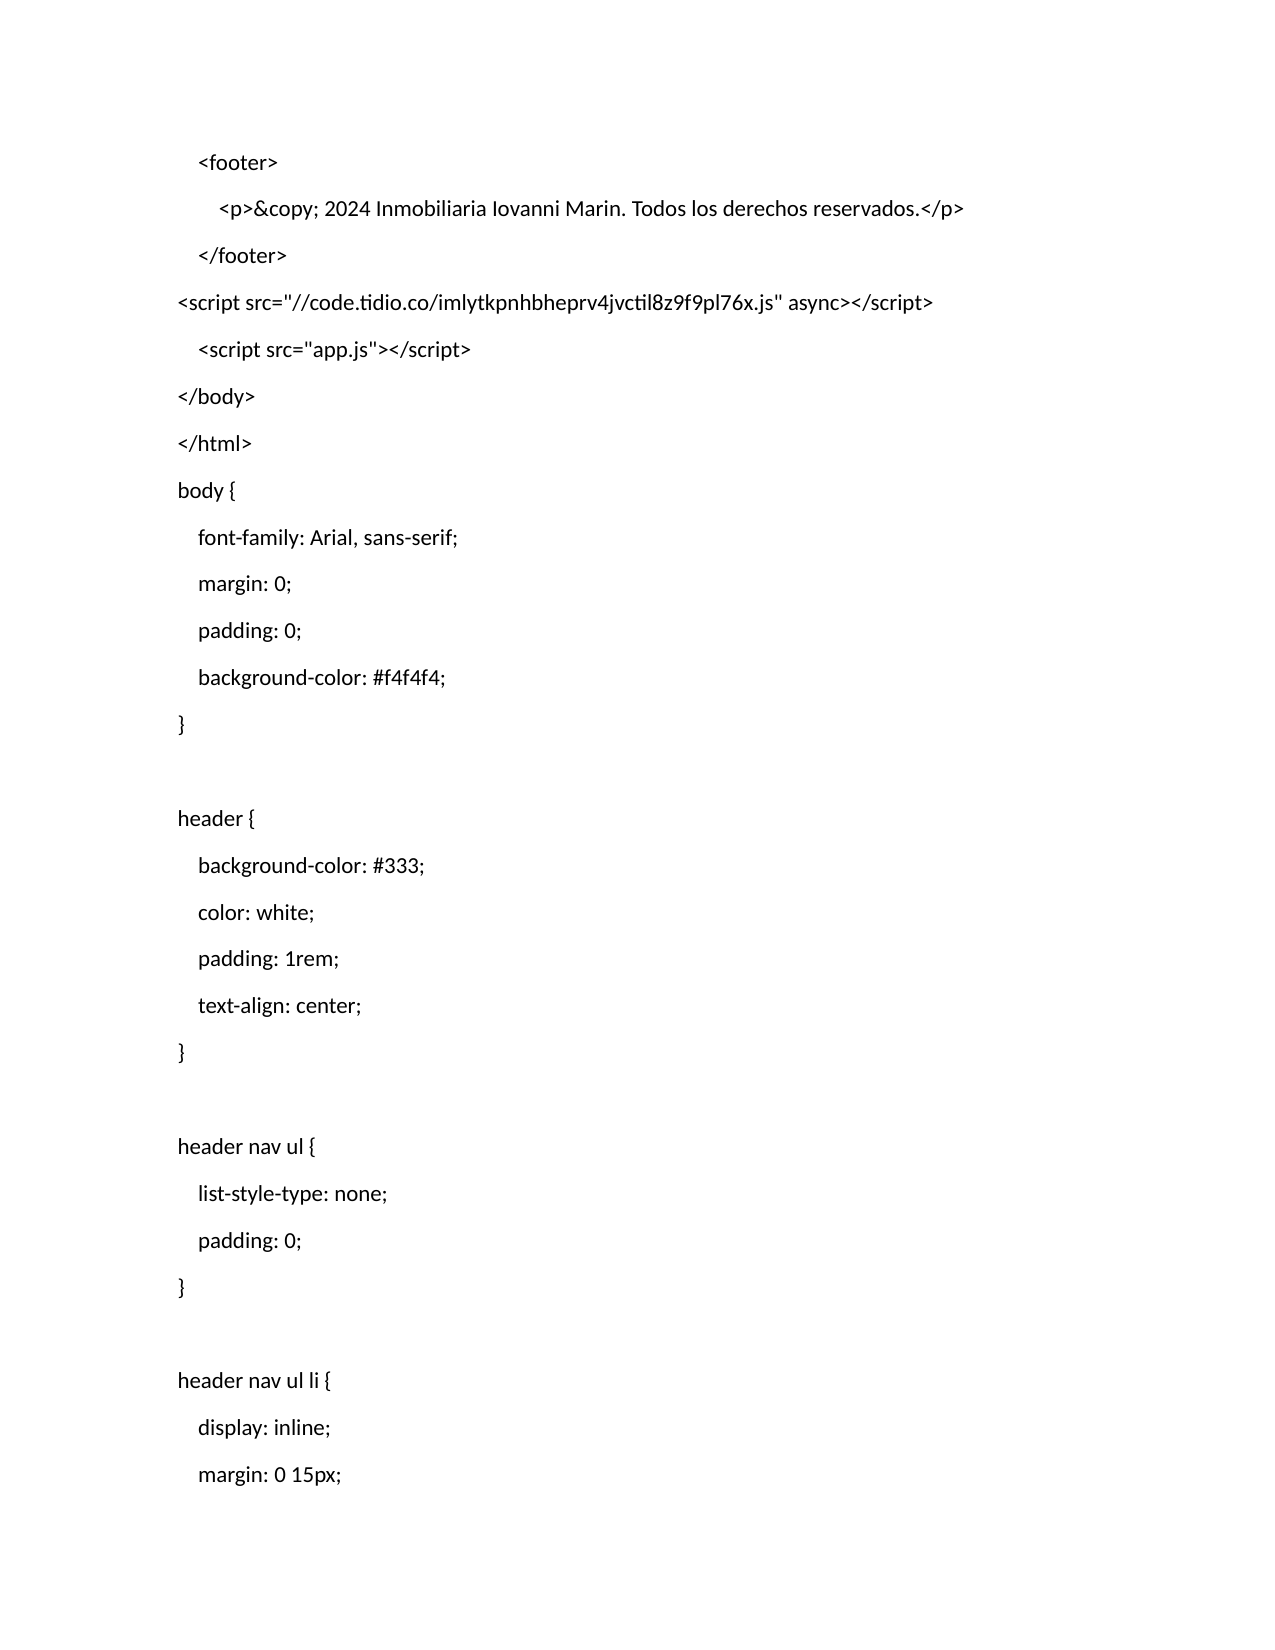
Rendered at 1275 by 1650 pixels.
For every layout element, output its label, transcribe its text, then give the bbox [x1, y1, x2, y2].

text <script src="app.js"></script> [177, 335, 1098, 363]
text padding: 0; [177, 1226, 1098, 1254]
text </body> [177, 382, 1098, 410]
text padding: 1rem; [177, 944, 1098, 972]
text body { [177, 476, 1098, 504]
text } [177, 1038, 1098, 1066]
text color: white; [177, 898, 1098, 926]
text font-family: Arial, sans-serif; [177, 523, 1098, 551]
text margin: 0; [177, 569, 1098, 597]
text text-align: center; [177, 991, 1098, 1019]
text background-color: #333; [177, 851, 1098, 879]
text list-style-type: none; [177, 1179, 1098, 1207]
text } [177, 1273, 1098, 1301]
text background-color: #f4f4f4; [177, 663, 1098, 691]
text <p>&copy; 2024 Inmobiliaria Iovanni Marin. Todos los derechos reservados.</p> [177, 194, 1098, 222]
text } [177, 710, 1098, 738]
text <footer> [177, 148, 1098, 176]
text header { [177, 804, 1098, 832]
text </footer> [177, 241, 1098, 269]
text <script src="//code.tidio.co/imlytkpnhbheprv4jvctil8z9f9pl76x.js" async></script> [177, 288, 1098, 316]
text </html> [177, 429, 1098, 457]
text header nav ul { [177, 1132, 1098, 1160]
text margin: 0 15px; [177, 1460, 1098, 1488]
text header nav ul li { [177, 1366, 1098, 1394]
text padding: 0; [177, 616, 1098, 644]
text display: inline; [177, 1413, 1098, 1441]
